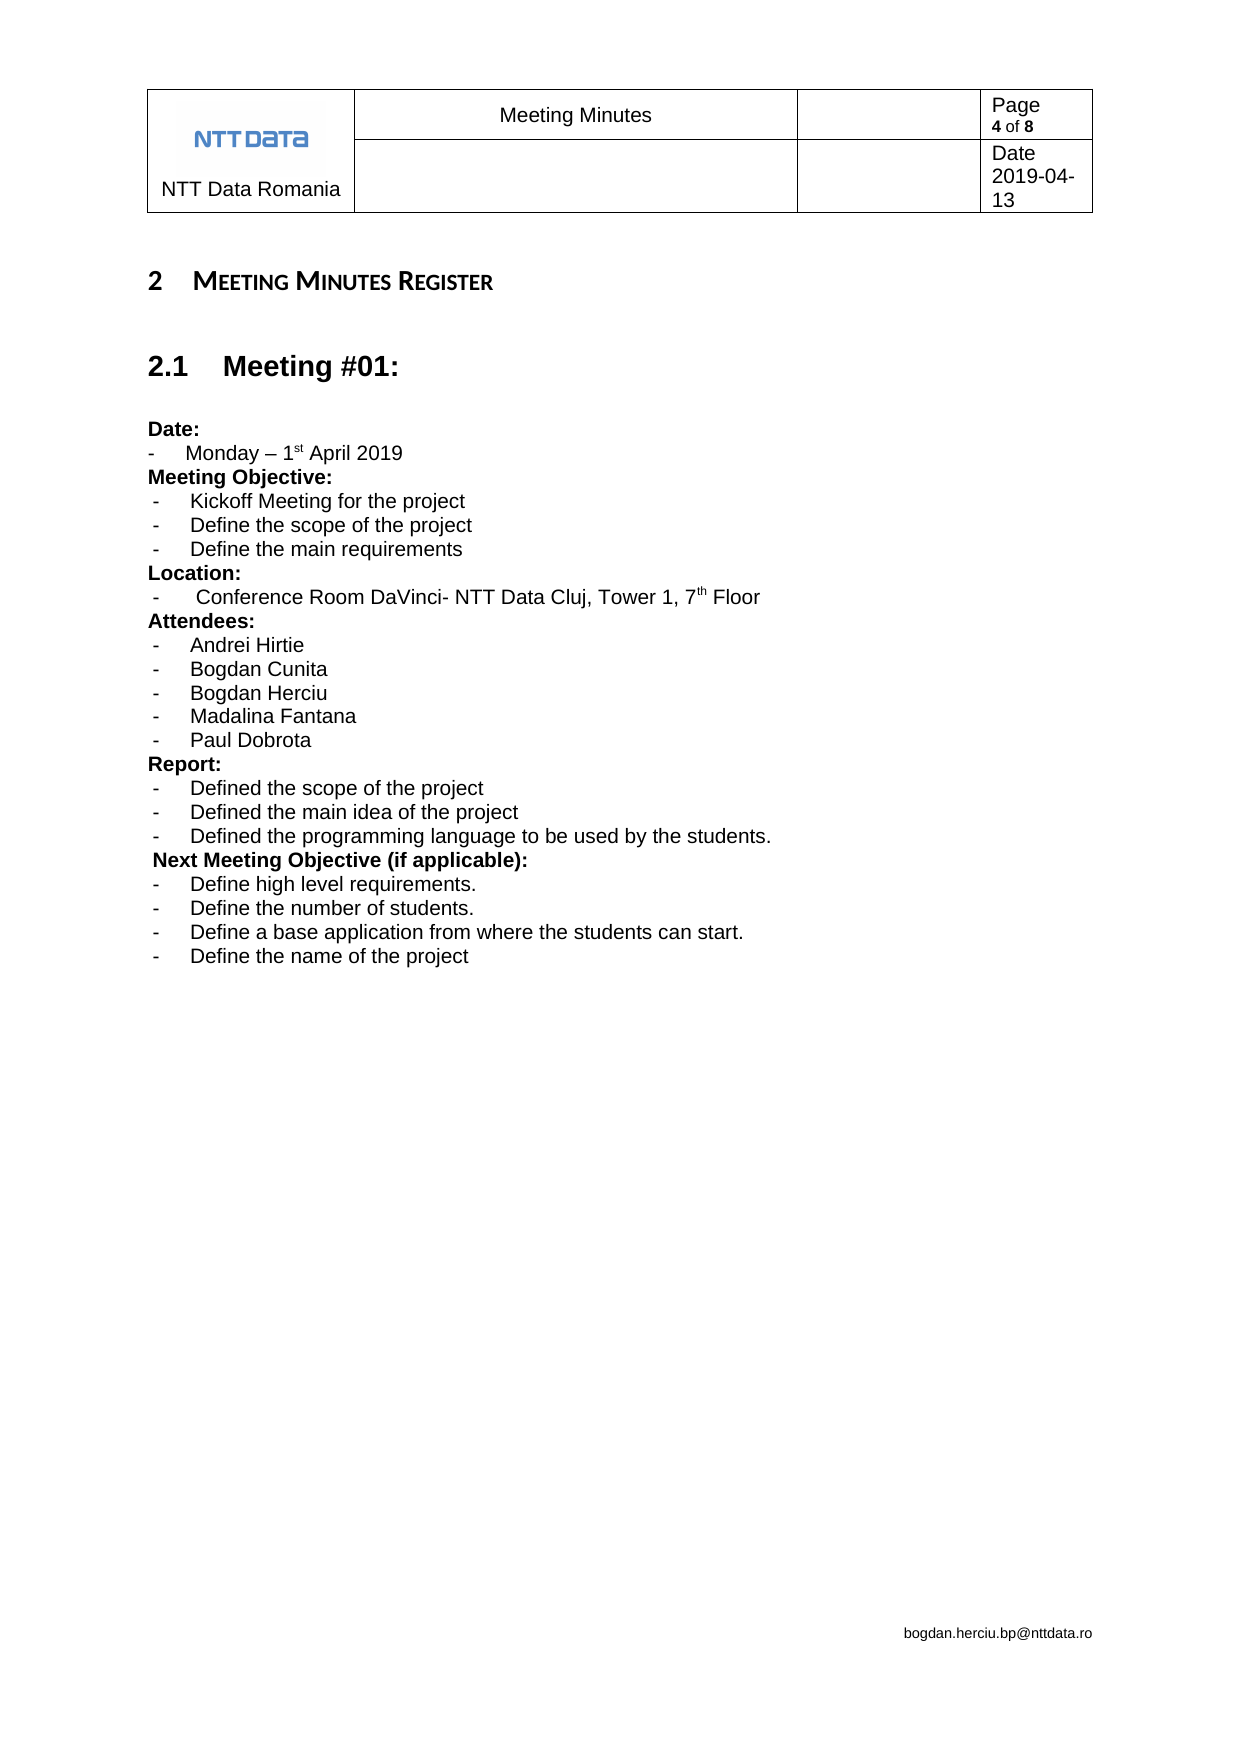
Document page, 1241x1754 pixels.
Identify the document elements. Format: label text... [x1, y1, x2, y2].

list Bogdan Cunita [152, 656, 1093, 680]
list Defined the scope of the project [152, 776, 1093, 800]
list Paul Dobrota [152, 728, 1093, 752]
text Next Meeting Objective (if applicable): [152, 848, 1093, 872]
text Attendees: [148, 608, 1093, 632]
list Defined the main idea of the project [152, 800, 1093, 824]
text Report: [148, 752, 1093, 776]
list Conference Room DaVinci- NTT Data Cluj, Tower 1, 7th Floor [152, 584, 1093, 608]
list Define the main requirements [152, 537, 1093, 561]
list Andrei Hirtie [152, 632, 1093, 656]
list Monday – 1st April 2019 [148, 441, 1093, 465]
text Location: [148, 561, 1093, 584]
picture [176, 101, 327, 177]
list Defined the programming language to be used by the students. [152, 824, 1093, 848]
list Define the name of the project [152, 944, 1093, 968]
list Define a base application from where the students can start. [152, 920, 1093, 944]
subtitle Meeting Minutes Register [148, 262, 1093, 298]
list Bogdan Herciu [152, 680, 1093, 704]
subtitle Meeting #01: [148, 349, 1093, 382]
list Define the scope of the project [152, 513, 1093, 537]
list Kickoff Meeting for the project [152, 489, 1093, 513]
text Date: [148, 417, 1093, 441]
list Define the number of students. [152, 896, 1093, 920]
list Madalina Fantana [152, 704, 1093, 728]
text Meeting Objective: [148, 465, 1093, 489]
list Define high level requirements. [152, 872, 1093, 896]
